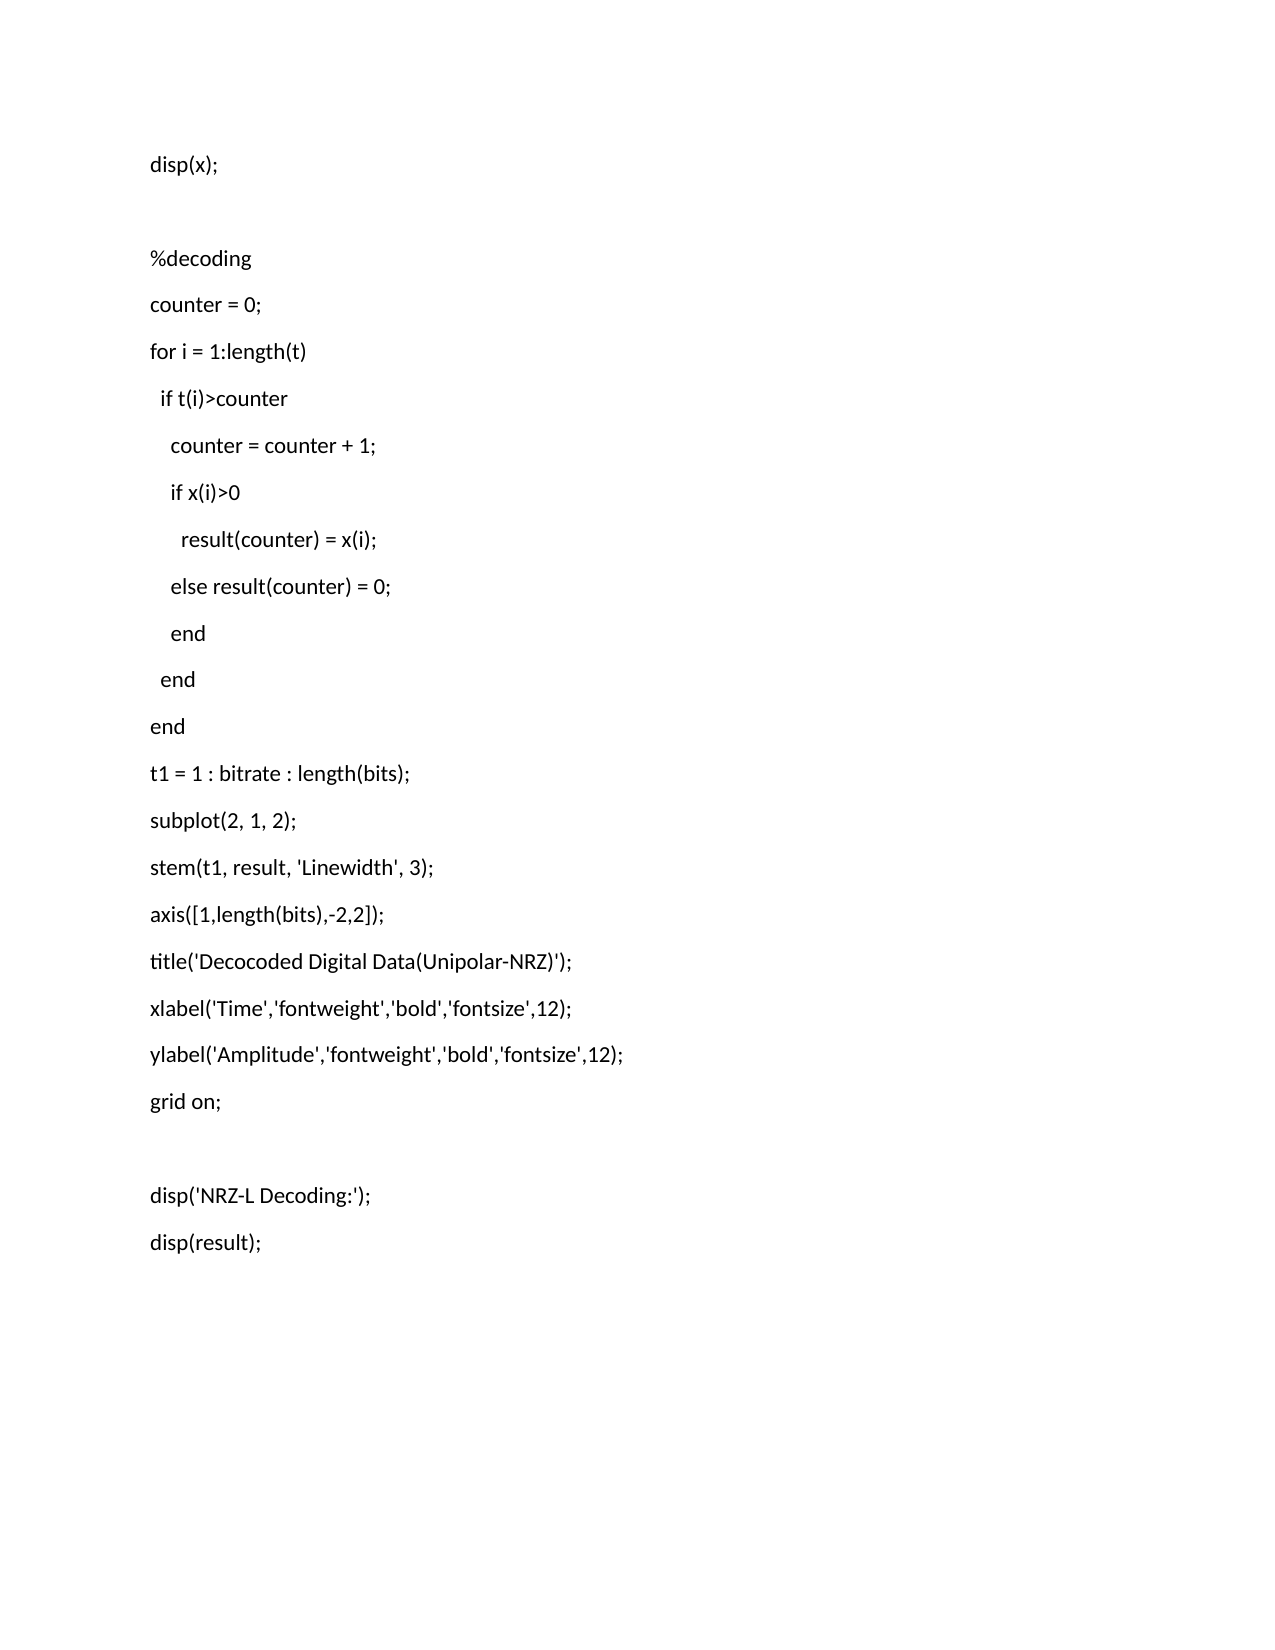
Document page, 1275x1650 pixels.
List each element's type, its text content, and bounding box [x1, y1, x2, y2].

text counter = 0; [150, 291, 1125, 319]
text t1 = 1 : bitrate : length(bits); [150, 759, 1125, 787]
text end [150, 712, 1125, 741]
text subplot(2, 1, 2); [150, 806, 1125, 834]
text result(counter) = x(i); [150, 525, 1125, 553]
text counter = counter + 1; [150, 431, 1125, 459]
text if x(i)>0 [150, 478, 1125, 506]
text xlabel('Time','fontweight','bold','fontsize',12); [150, 994, 1125, 1022]
text disp(result); [150, 1228, 1125, 1256]
text for i = 1:length(t) [150, 337, 1125, 366]
text stem(t1, result, 'Linewidth', 3); [150, 853, 1125, 881]
text axis([1,length(bits),-2,2]); [150, 900, 1125, 928]
text end [150, 666, 1125, 694]
text title('Decocoded Digital Data(Unipolar-NRZ)'); [150, 947, 1125, 975]
text end [150, 619, 1125, 647]
text else result(counter) = 0; [150, 572, 1125, 600]
text ylabel('Amplitude','fontweight','bold','fontsize',12); [150, 1041, 1125, 1069]
text disp(x); [150, 150, 1125, 178]
text if t(i)>counter [150, 384, 1125, 412]
text grid on; [150, 1087, 1125, 1116]
text %decoding [150, 244, 1125, 272]
text disp('NRZ-L Decoding:'); [150, 1181, 1125, 1209]
